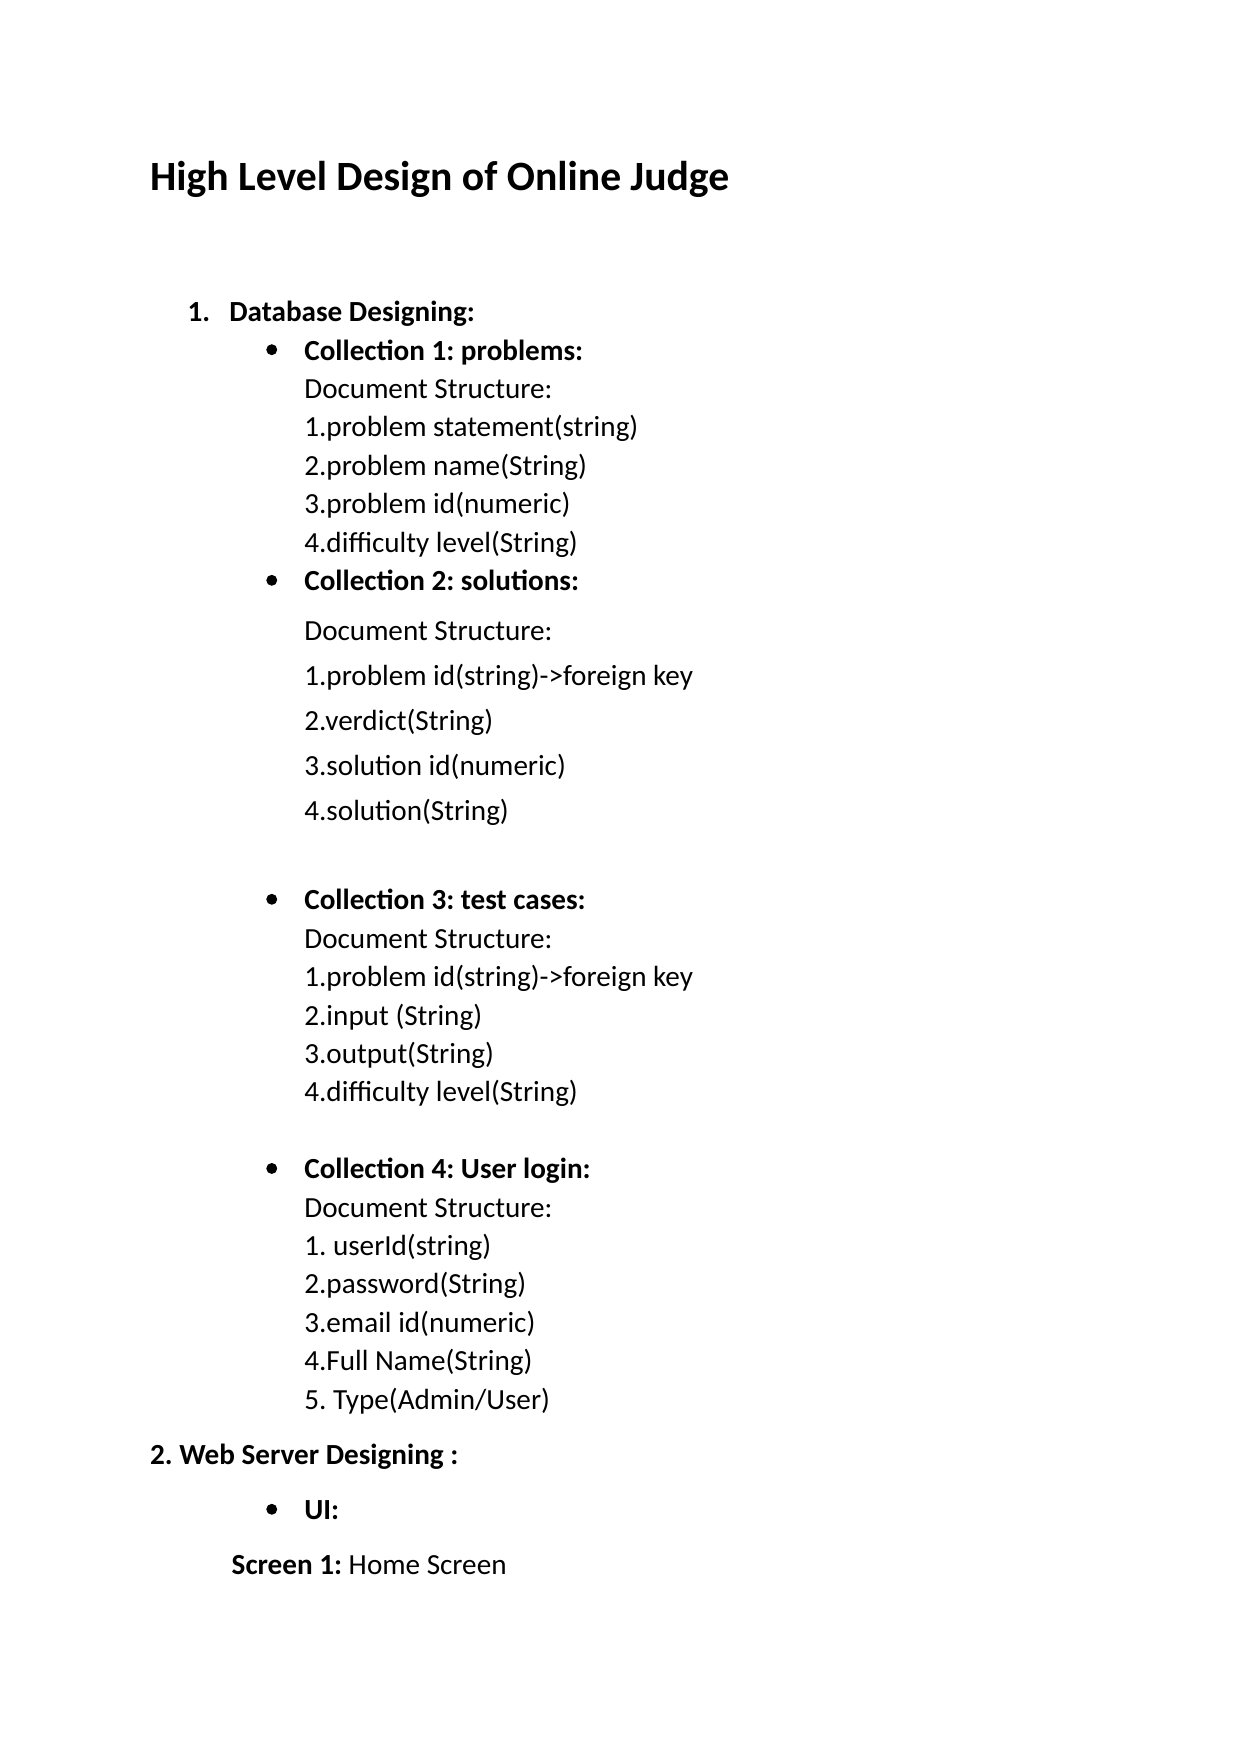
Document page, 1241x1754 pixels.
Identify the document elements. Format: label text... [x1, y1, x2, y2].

text 3.solution id(numeric) [304, 753, 1090, 781]
text High Level Design of Online Judge [150, 150, 1090, 201]
list 4.difficulty level(String) [304, 1073, 1090, 1109]
list Collection 3: test cases: [267, 881, 1090, 917]
text Document Structure: [304, 617, 1090, 646]
list Collection 1: problems: [267, 332, 1090, 367]
list Collection 2: solutions: [267, 562, 1090, 598]
text 4.solution(String) [304, 798, 1090, 826]
list UI: [267, 1491, 1090, 1527]
list Document Structure: [304, 920, 1090, 955]
list 1.problem statement(string) [304, 408, 1090, 444]
list 4.difficulty level(String) [304, 524, 1090, 559]
text 2.verdict(String) [304, 707, 1090, 736]
list Document Structure: [304, 370, 1090, 406]
list 3.output(String) [304, 1035, 1090, 1071]
text Screen 1: Home Screen [150, 1546, 1090, 1582]
list 2.password(String) [304, 1266, 1090, 1301]
list 5. Type(Admin/User) [304, 1381, 1090, 1417]
list 3.problem id(numeric) [304, 485, 1090, 521]
list Collection 4: User login: [267, 1150, 1090, 1186]
list 3.email id(numeric) [304, 1304, 1090, 1340]
text 1.problem id(string)->foreign key [304, 662, 1090, 691]
list Database Designing: [187, 293, 1090, 329]
list 2.input (String) [304, 997, 1090, 1032]
list 2.problem name(String) [304, 447, 1090, 482]
text 2. Web Server Designing : [150, 1436, 1090, 1472]
list 4.Full Name(String) [304, 1342, 1090, 1378]
list 1.problem id(string)->foreign key [304, 958, 1090, 994]
list Document Structure: [304, 1189, 1090, 1224]
list 1. userId(string) [304, 1227, 1090, 1263]
